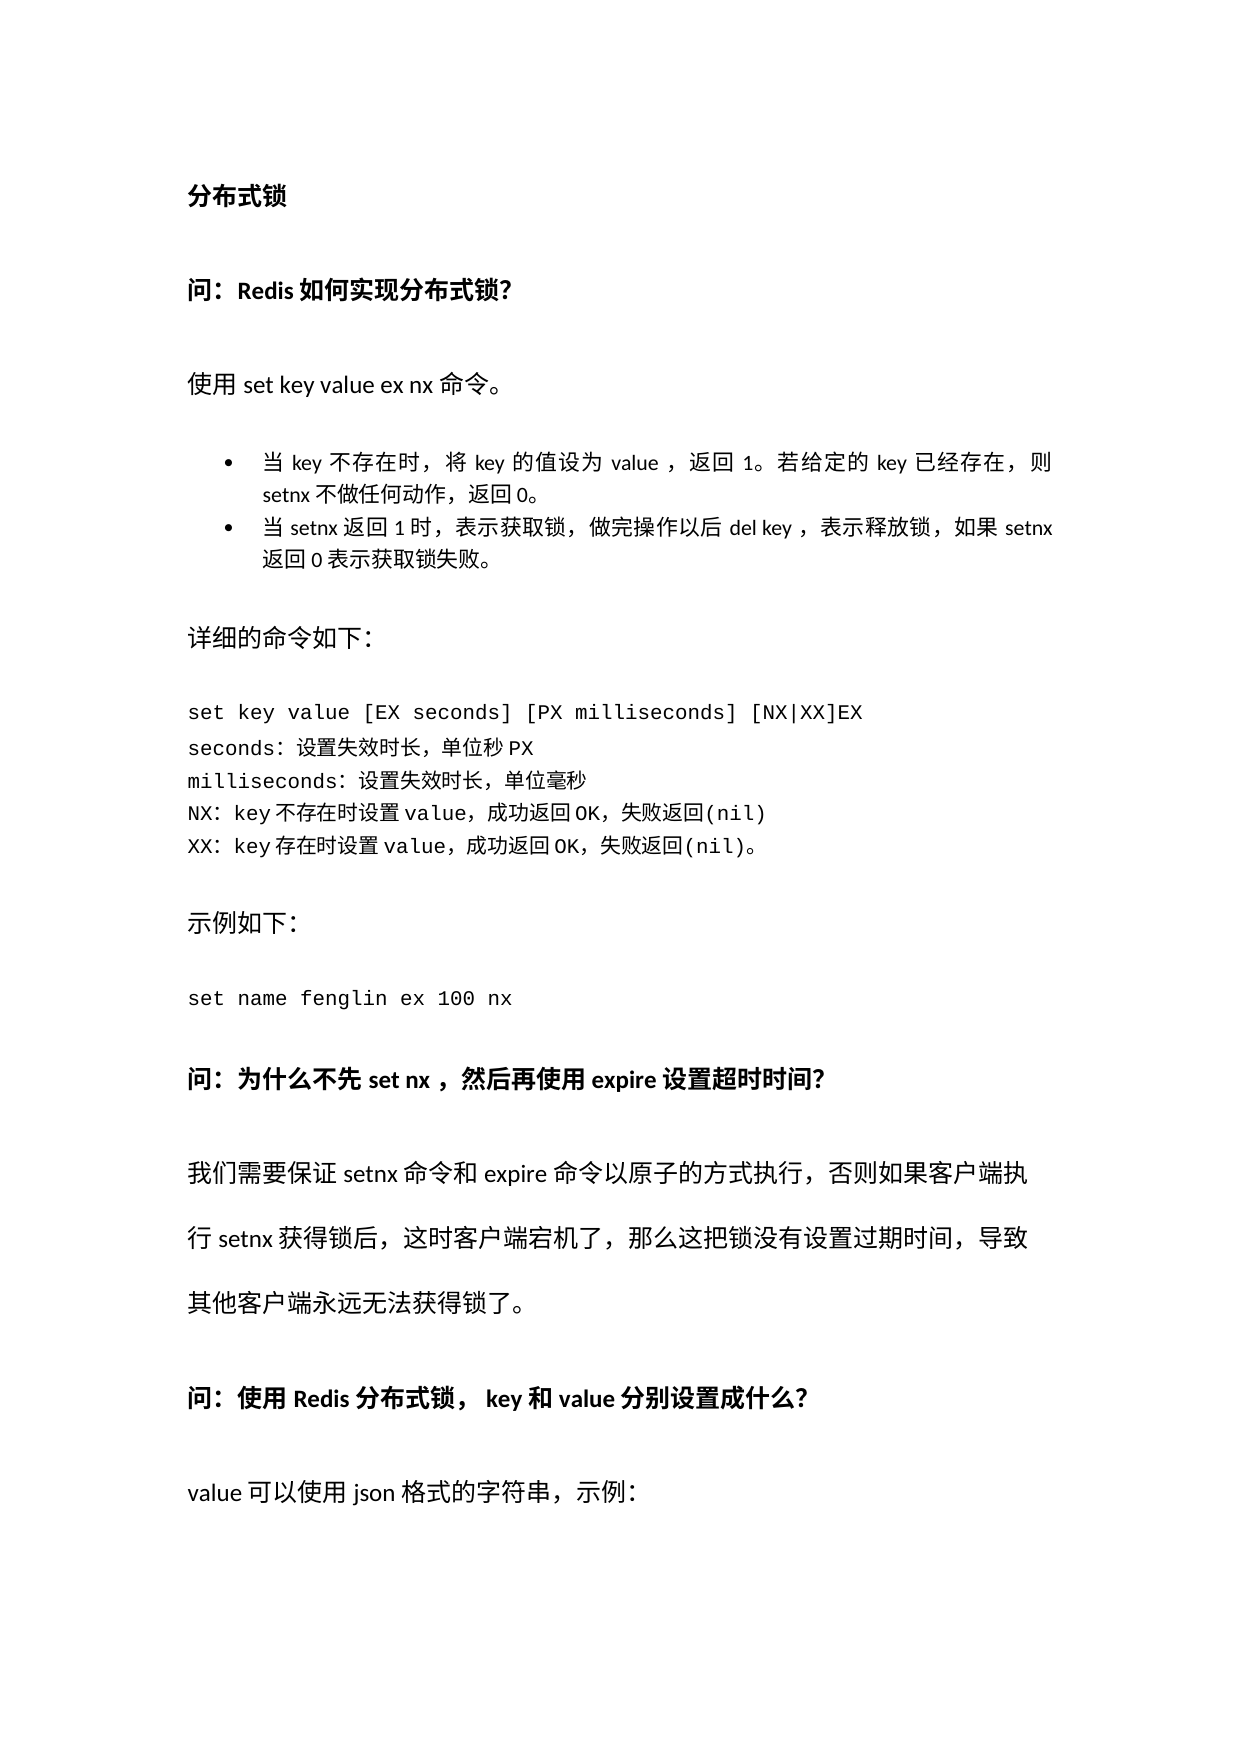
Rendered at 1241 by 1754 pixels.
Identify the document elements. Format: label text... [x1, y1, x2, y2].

text 使用 set key value ex nx 命令。 [187, 350, 1053, 415]
text set key value [EX seconds] [PX milliseconds] [NX|XX]EX [187, 698, 1053, 730]
text milliseconds：设置失效时长，单位毫秒 [187, 763, 1053, 795]
text value 可以使用 json 格式的字符串，示例： [187, 1458, 1053, 1523]
text set name fenglin ex 100 nx [187, 984, 1053, 1016]
text 详细的命令如下： [187, 604, 1053, 669]
list 当 setnx 返回 1 时，表示获取锁，做完操作以后 del key ，表示释放锁，如果 setnx 返回 0 表示获取锁失败。 [225, 509, 1053, 574]
text 问：为什么不先 set nx ，然后再使用 expire 设置超时时间？ [187, 1045, 1053, 1110]
text 我们需要保证 setnx 命令和 expire 命令以原子的方式执行，否则如果客户端执行 setnx 获得锁后，这时客户端宕机了，那么这把锁没有设置过期时间，导致其他客户端永远无法获得锁了。 [187, 1139, 1053, 1334]
text 分布式锁 [187, 162, 1053, 227]
text 问：Redis 如何实现分布式锁？ [187, 256, 1053, 321]
text seconds：设置失效时长，单位秒PX [187, 730, 1053, 763]
list 当 key 不存在时，将 key 的值设为 value ，返回 1。若给定的 key 已经存在，则 setnx 不做任何动作，返回 0。 [225, 444, 1053, 509]
text 问：使用 Redis 分布式锁， key 和 value 分别设置成什么？ [187, 1364, 1053, 1429]
text XX：key存在时设置value，成功返回OK，失败返回(nil)。 [187, 828, 1053, 860]
text NX：key不存在时设置value，成功返回OK，失败返回(nil) [187, 795, 1053, 828]
text 示例如下： [187, 889, 1053, 954]
